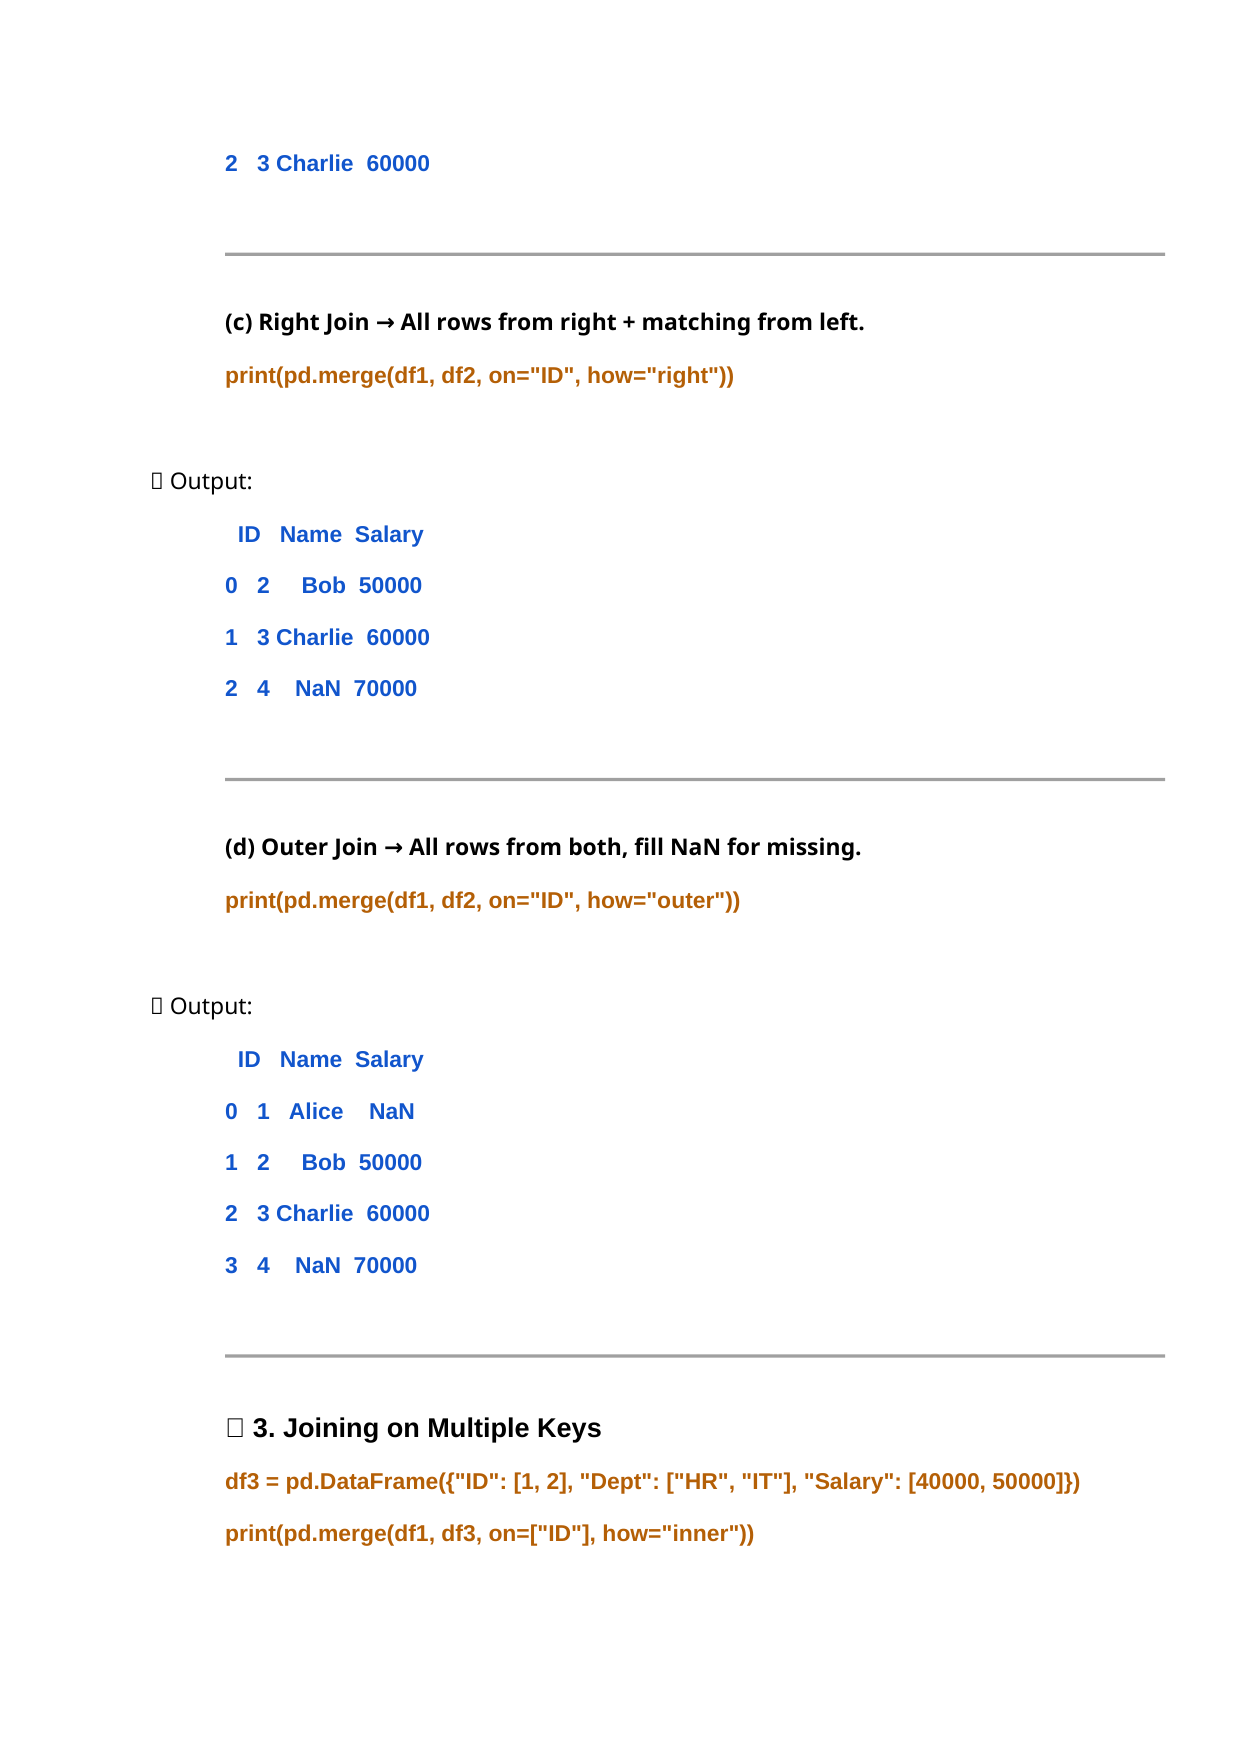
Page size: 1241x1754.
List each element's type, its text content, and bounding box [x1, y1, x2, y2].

text print(pd.merge(df1, df2, on="ID", how="outer")) [225, 887, 1090, 914]
text ID Name Salary [225, 521, 1090, 547]
text ID Name Salary [225, 1046, 1090, 1073]
text print(pd.merge(df1, df2, on="ID", how="right")) [225, 362, 1090, 388]
text 0 1 Alice NaN [225, 1098, 1090, 1124]
text 3 4 NaN 70000 [225, 1252, 1090, 1278]
text 2 3 Charlie 60000 [225, 1200, 1090, 1227]
text 1 3 Charlie 60000 [225, 624, 1090, 650]
text 0 2 Bob 50000 [225, 572, 1090, 599]
text 1 2 Bob 50000 [225, 1149, 1090, 1175]
text print(pd.merge(df1, df3, on=["ID"], how="inner")) [225, 1519, 1090, 1546]
subtitle 🔹 3. Joining on Multiple Keys [225, 1412, 1090, 1443]
text 2 4 NaN 70000 [225, 675, 1090, 702]
text 2 3 Charlie 60000 [225, 150, 1090, 176]
text df3 = pd.DataFrame({"ID": [1, 2], "Dept": ["HR", "IT"], "Salary": [40000, 50000]}) [225, 1468, 1090, 1494]
